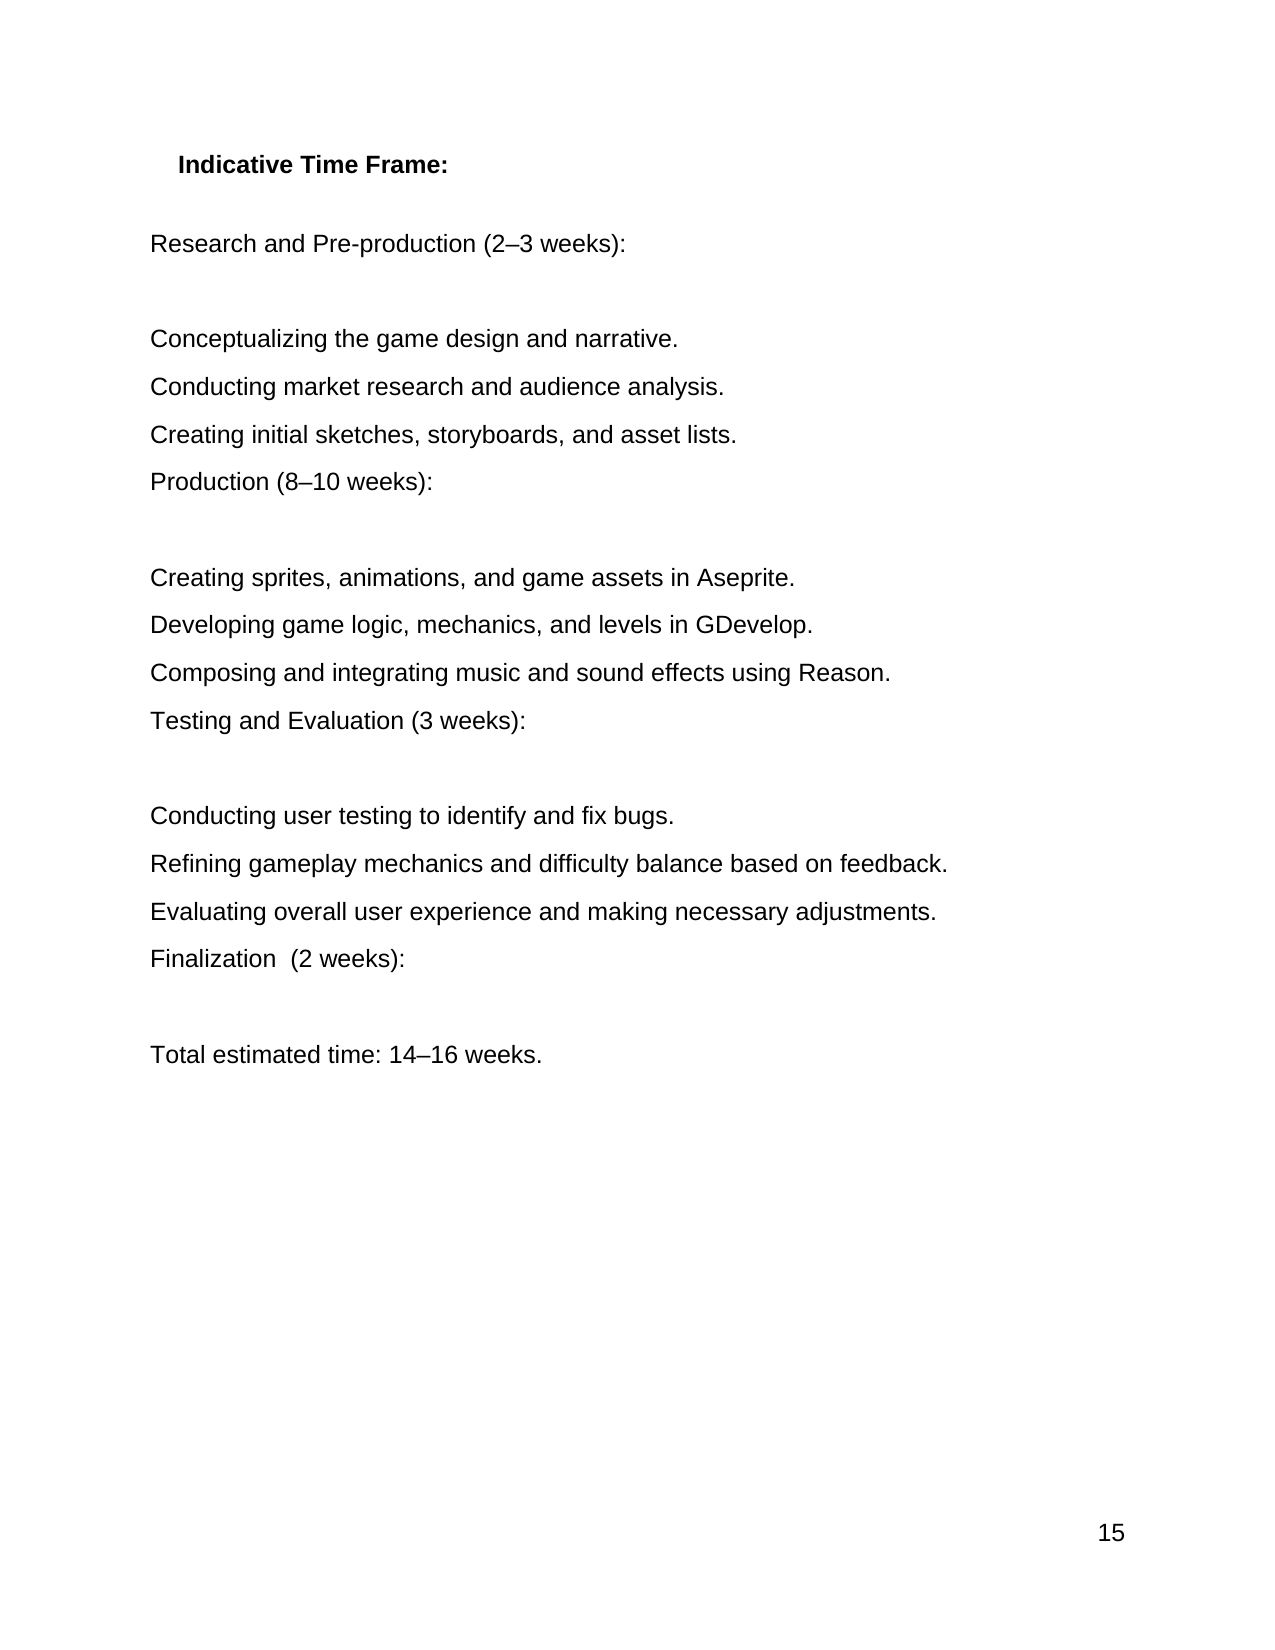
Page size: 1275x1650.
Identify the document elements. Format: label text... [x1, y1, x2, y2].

text Creating initial sketches, storyboards, and asset lists. [150, 419, 1125, 448]
text Conducting market research and audience analysis. [150, 372, 1125, 401]
text Evaluating overall user experience and making necessary adjustments. [150, 897, 1125, 925]
text Creating sprites, animations, and game assets in Aseprite. [150, 563, 1125, 591]
text Conducting user testing to identify and fix bugs. [150, 801, 1125, 830]
text Production (8–10 weeks): [150, 467, 1125, 496]
subtitle Indicative Time Frame: [150, 150, 1125, 179]
text Developing game logic, mechanics, and levels in GDevelop. [150, 610, 1125, 639]
text Composing and integrating music and sound effects using Reason. [150, 658, 1125, 687]
text Testing and Evaluation (3 weeks): [150, 706, 1125, 734]
text Total estimated time: 14–16 weeks. [150, 1040, 1125, 1068]
text Conceptualizing the game design and narrative. [150, 324, 1125, 353]
text Refining gameplay mechanics and difficulty balance based on feedback. [150, 849, 1125, 878]
text Finalization (2 weeks): [150, 944, 1125, 973]
text Research and Pre-production (2–3 weeks): [150, 229, 1125, 257]
